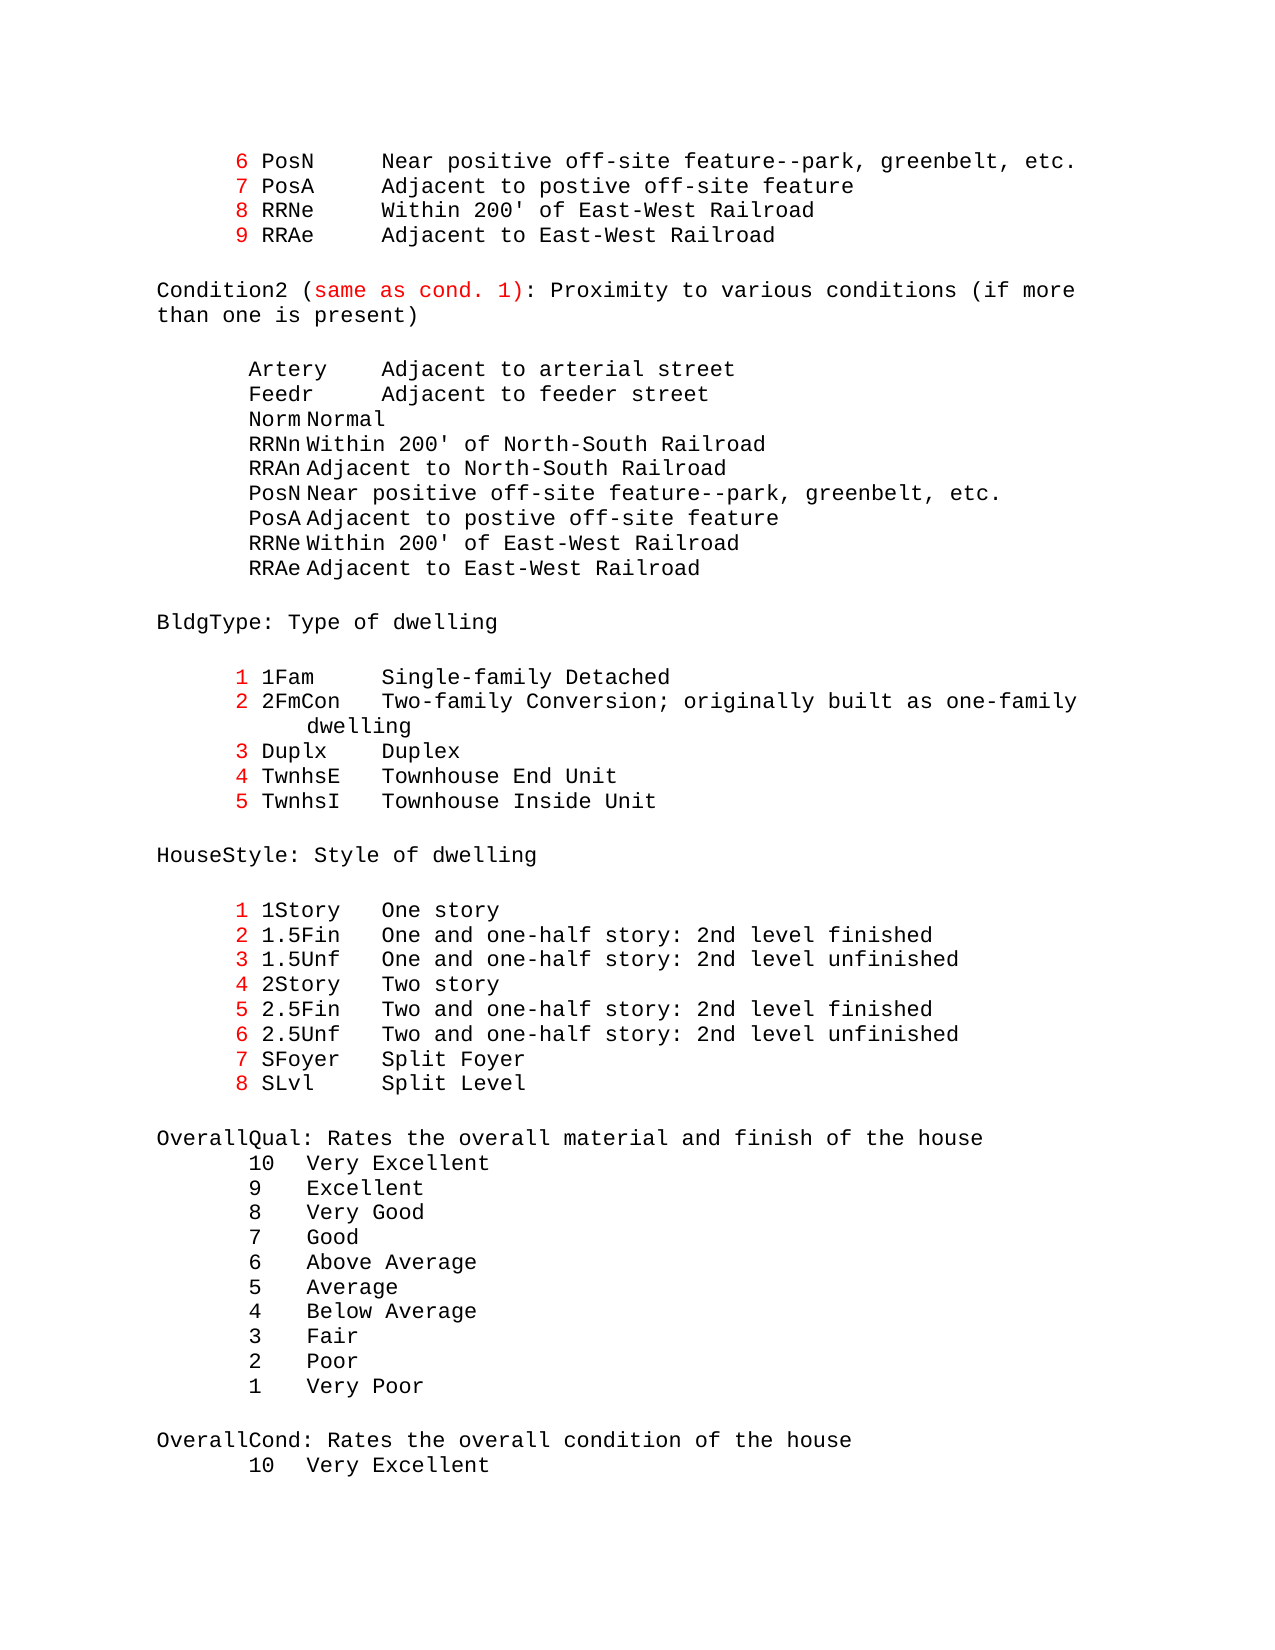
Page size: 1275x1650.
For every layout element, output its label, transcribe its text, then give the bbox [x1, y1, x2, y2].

text 6 PosN Near positive off-site feature--park, greenbelt, etc. [156, 150, 1118, 175]
text PosN Near positive off-site feature--park, greenbelt, etc. [156, 482, 1118, 507]
text 8 RRNe Within 200' of East-West Railroad [156, 199, 1118, 224]
text 7 SFoyer Split Foyer [156, 1048, 1118, 1072]
text RRNn Within 200' of North-South Railroad [156, 433, 1118, 457]
text RRAe Adjacent to East-West Railroad [156, 557, 1118, 581]
text Condition2 (same as cond. 1): Proximity to various conditions (if more than one is present) [156, 279, 1118, 328]
text 5 Average [156, 1276, 1118, 1301]
text 1 1Fam Single-family Detached [156, 666, 1118, 691]
text BldgType: Type of dwelling [156, 611, 1118, 636]
text 9 Excellent [156, 1177, 1118, 1201]
text 5 2.5Fin Two and one-half story: 2nd level finished [156, 998, 1118, 1023]
text 6 Above Average [156, 1251, 1118, 1276]
text 4 2Story Two story [156, 973, 1118, 998]
text 2 1.5Fin One and one-half story: 2nd level finished [156, 924, 1118, 948]
text RRAn Adjacent to North-South Railroad [156, 457, 1118, 482]
text OverallQual: Rates the overall material and finish of the house [156, 1127, 1118, 1152]
text 7 PosA Adjacent to postive off-site feature [156, 175, 1118, 199]
text 1 1Story One story [156, 899, 1118, 924]
text 7 Good [156, 1226, 1118, 1251]
text HouseStyle: Style of dwelling [156, 844, 1118, 869]
text Artery Adjacent to arterial street [156, 358, 1118, 383]
text 6 2.5Unf Two and one-half story: 2nd level unfinished [156, 1023, 1118, 1048]
text 2 Poor [156, 1350, 1118, 1375]
text 8 Very Good [156, 1201, 1118, 1226]
text PosA Adjacent to postive off-site feature [156, 507, 1118, 532]
text 1 Very Poor [156, 1375, 1118, 1400]
text 10 Very Excellent [156, 1454, 1118, 1479]
text 9 RRAe Adjacent to East-West Railroad [156, 224, 1118, 249]
text 5 TwnhsI Townhouse Inside Unit [156, 790, 1118, 814]
text 3 1.5Unf One and one-half story: 2nd level unfinished [156, 948, 1118, 973]
text 2 2FmCon Two-family Conversion; originally built as one-family dwelling [156, 691, 1118, 740]
text 8 SLvl Split Level [156, 1072, 1118, 1097]
text Norm Normal [156, 408, 1118, 433]
text OverallCond: Rates the overall condition of the house [156, 1429, 1118, 1454]
text 4 TwnhsE Townhouse End Unit [156, 765, 1118, 790]
text 4 Below Average [156, 1301, 1118, 1325]
text 3 Duplx Duplex [156, 740, 1118, 765]
text 3 Fair [156, 1325, 1118, 1350]
text 10 Very Excellent [156, 1152, 1118, 1177]
text RRNe Within 200' of East-West Railroad [156, 532, 1118, 557]
text Feedr Adjacent to feeder street [156, 383, 1118, 408]
